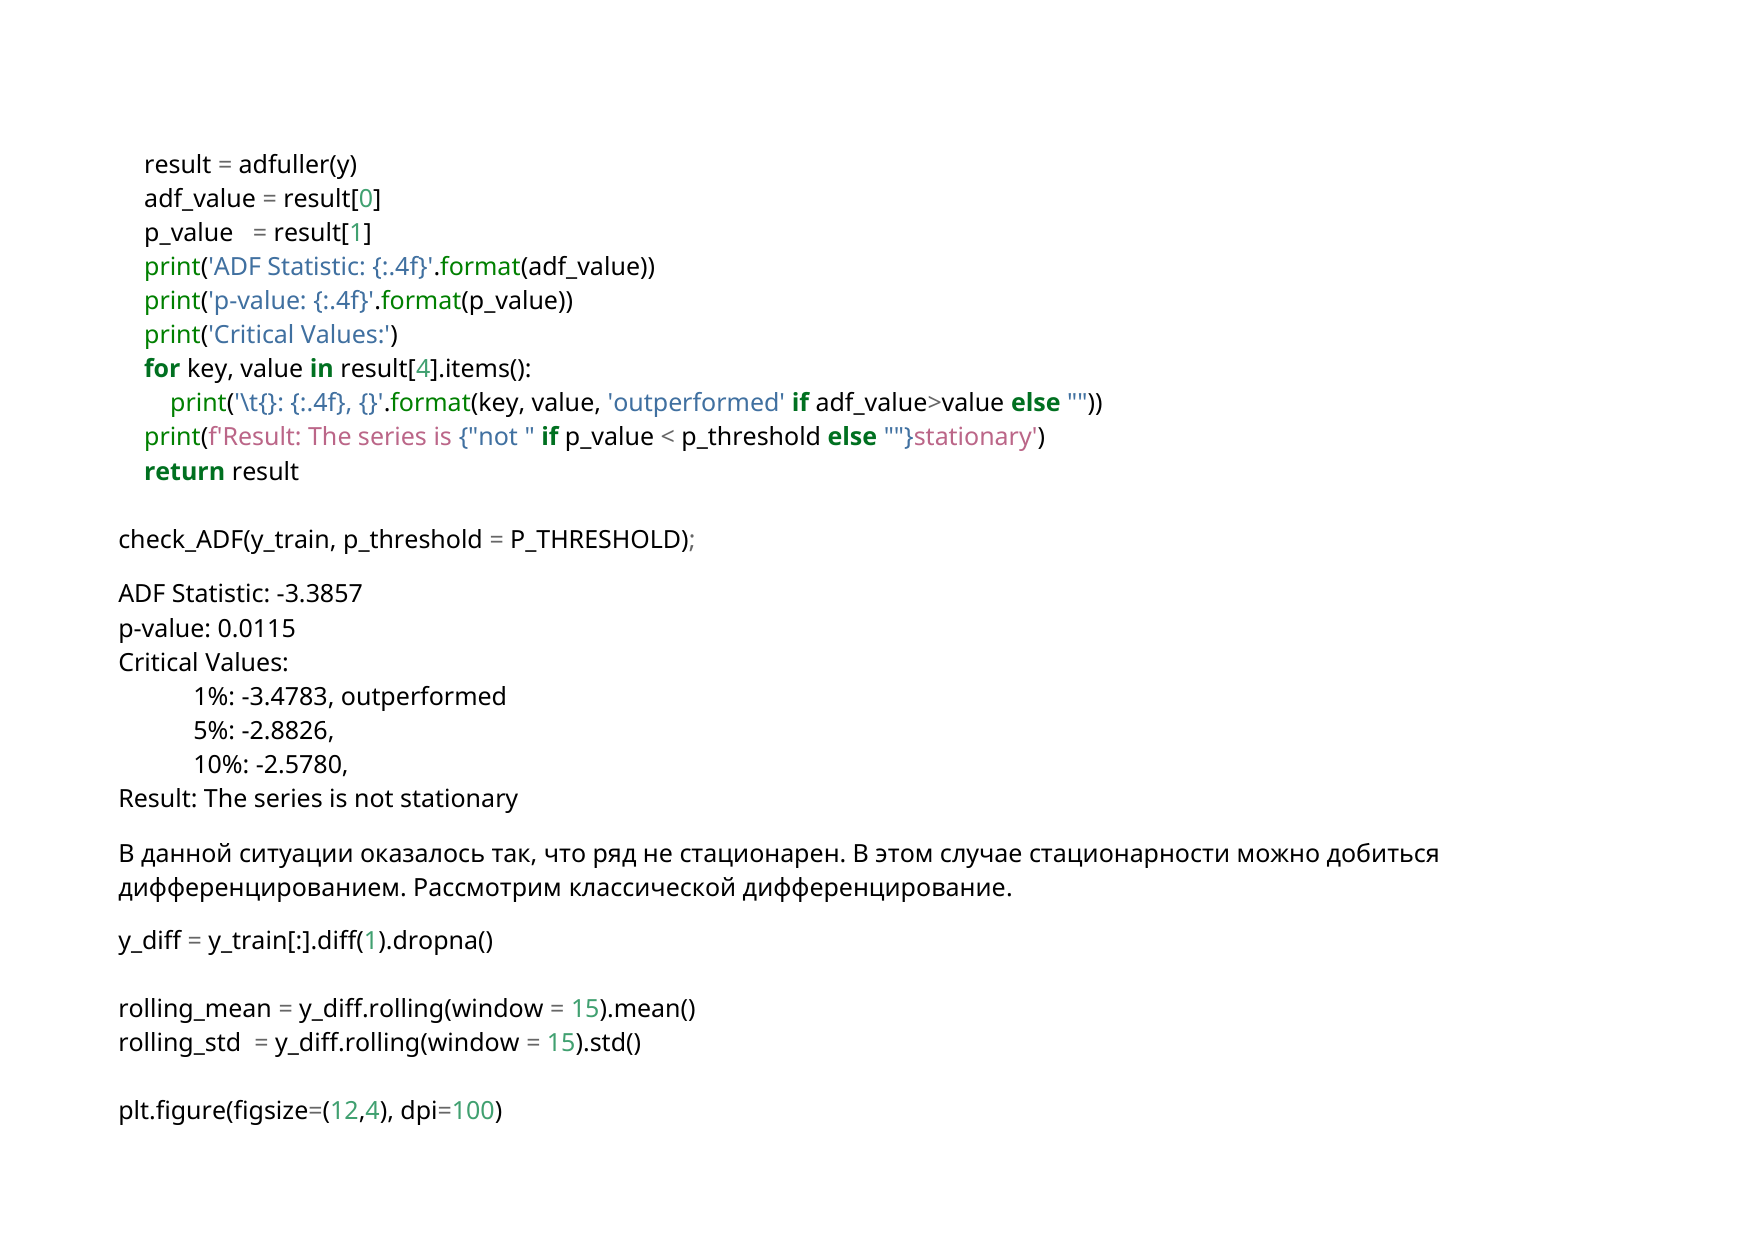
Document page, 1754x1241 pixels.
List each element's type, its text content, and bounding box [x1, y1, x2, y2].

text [118, 147, 1636, 555]
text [118, 922, 1636, 1127]
text ADF Statistic: -3.3857 p-value: 0.0115 Critical Values: 1%: -3.4783, outperformed 5%: -2.8826, 10%: -2.5780, Result: The series is not stationary [118, 576, 1636, 814]
text В данной ситуации оказалось так, что ряд не стационарен. В этом случае стационарности можно добиться дифференцированием. Рассмотрим классической дифференцирование. [118, 835, 1636, 903]
